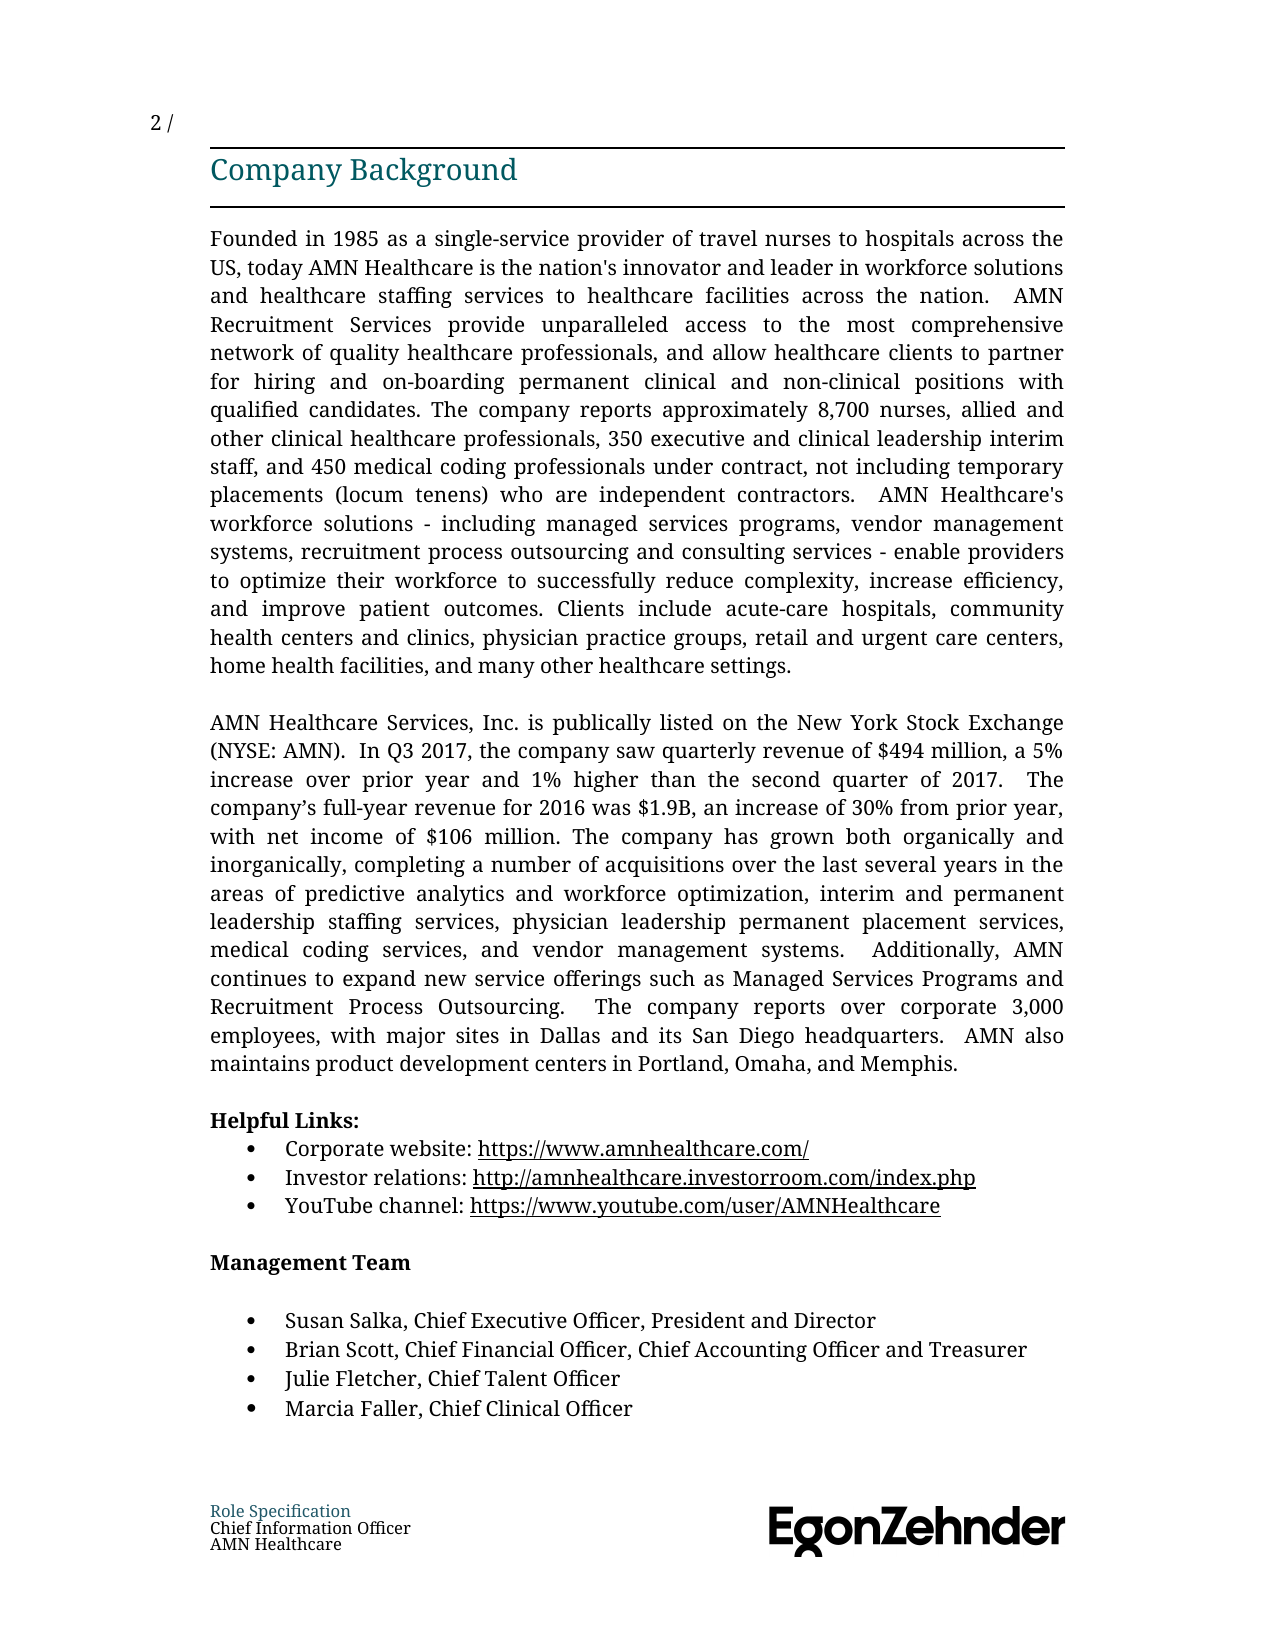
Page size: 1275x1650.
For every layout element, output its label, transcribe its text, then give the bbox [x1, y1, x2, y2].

subtitle Company Background [210, 149, 1065, 206]
picture [769, 1506, 1066, 1557]
subtitle AMN Healthcare Services, Inc. is publically listed on the New York Stock Exchange (NYSE: AMN). In Q3 2017, the company saw quarterly revenue of $494 million, a 5% increase over prior year and 1% higher than the second quarter of 2017. The company’s full-year revenue for 2016 was $1.9B, an increase of 30% from prior year, with net income of $106 million. The company has grown both organically and inorganically, completing a number of acquisitions over the last several years in the areas of predictive analytics and workforce optimization, interim and permanent leadership staffing services, physician leadership permanent placement services, medical coding services, and vendor management systems. Additionally, AMN continues to expand new service offerings such as Managed Services Programs and Recruitment Process Outsourcing. The company reports over corporate 3,000 employees, with major sites in Dallas and its San Diego headquarters. AMN also maintains product development centers in Portland, Omaha, and Memphis. [210, 708, 1065, 1078]
subtitle YouTube channel: https://www.youtube.com/user/AMNHealthcare [247, 1191, 1065, 1220]
list Marcia Faller, Chief Clinical Officer [247, 1393, 1065, 1422]
list Susan Salka, Chief Executive Officer, President and Director [247, 1305, 1065, 1334]
list Julie Fletcher, Chief Talent Officer [247, 1363, 1065, 1393]
subtitle Founded in 1985 as a single-service provider of travel nurses to hospitals across the US, today AMN Healthcare is the nation's innovator and leader in workforce solutions and healthcare staffing services to healthcare facilities across the nation. AMN Recruitment Services provide unparalleled access to the most comprehensive network of quality healthcare professionals, and allow healthcare clients to partner for hiring and on-boarding permanent clinical and non-clinical positions with qualified candidates. The company reports approximately 8,700 nurses, allied and other clinical healthcare professionals, 350 executive and clinical leadership interim staff, and 450 medical coding professionals under contract, not including temporary placements (locum tenens) who are independent contractors. AMN Healthcare's workforce solutions - including managed services programs, vendor management systems, recruitment process outsourcing and consulting services - enable providers to optimize their workforce to successfully reduce complexity, increase efficiency, and improve patient outcomes. Clients include acute-care hospitals, community health centers and clinics, physician practice groups, retail and urgent care centers, home health facilities, and many other healthcare settings. [210, 224, 1065, 679]
subtitle Corporate website: https://www.amnhealthcare.com/ [247, 1134, 1065, 1163]
subtitle Investor relations: http://amnhealthcare.investorroom.com/index.php [247, 1163, 1065, 1191]
subtitle Helpful Links: [210, 1106, 1065, 1134]
subtitle Management Team [210, 1248, 1065, 1277]
list Brian Scott, Chief Financial Officer, Chief Accounting Officer and Treasurer [247, 1334, 1065, 1363]
